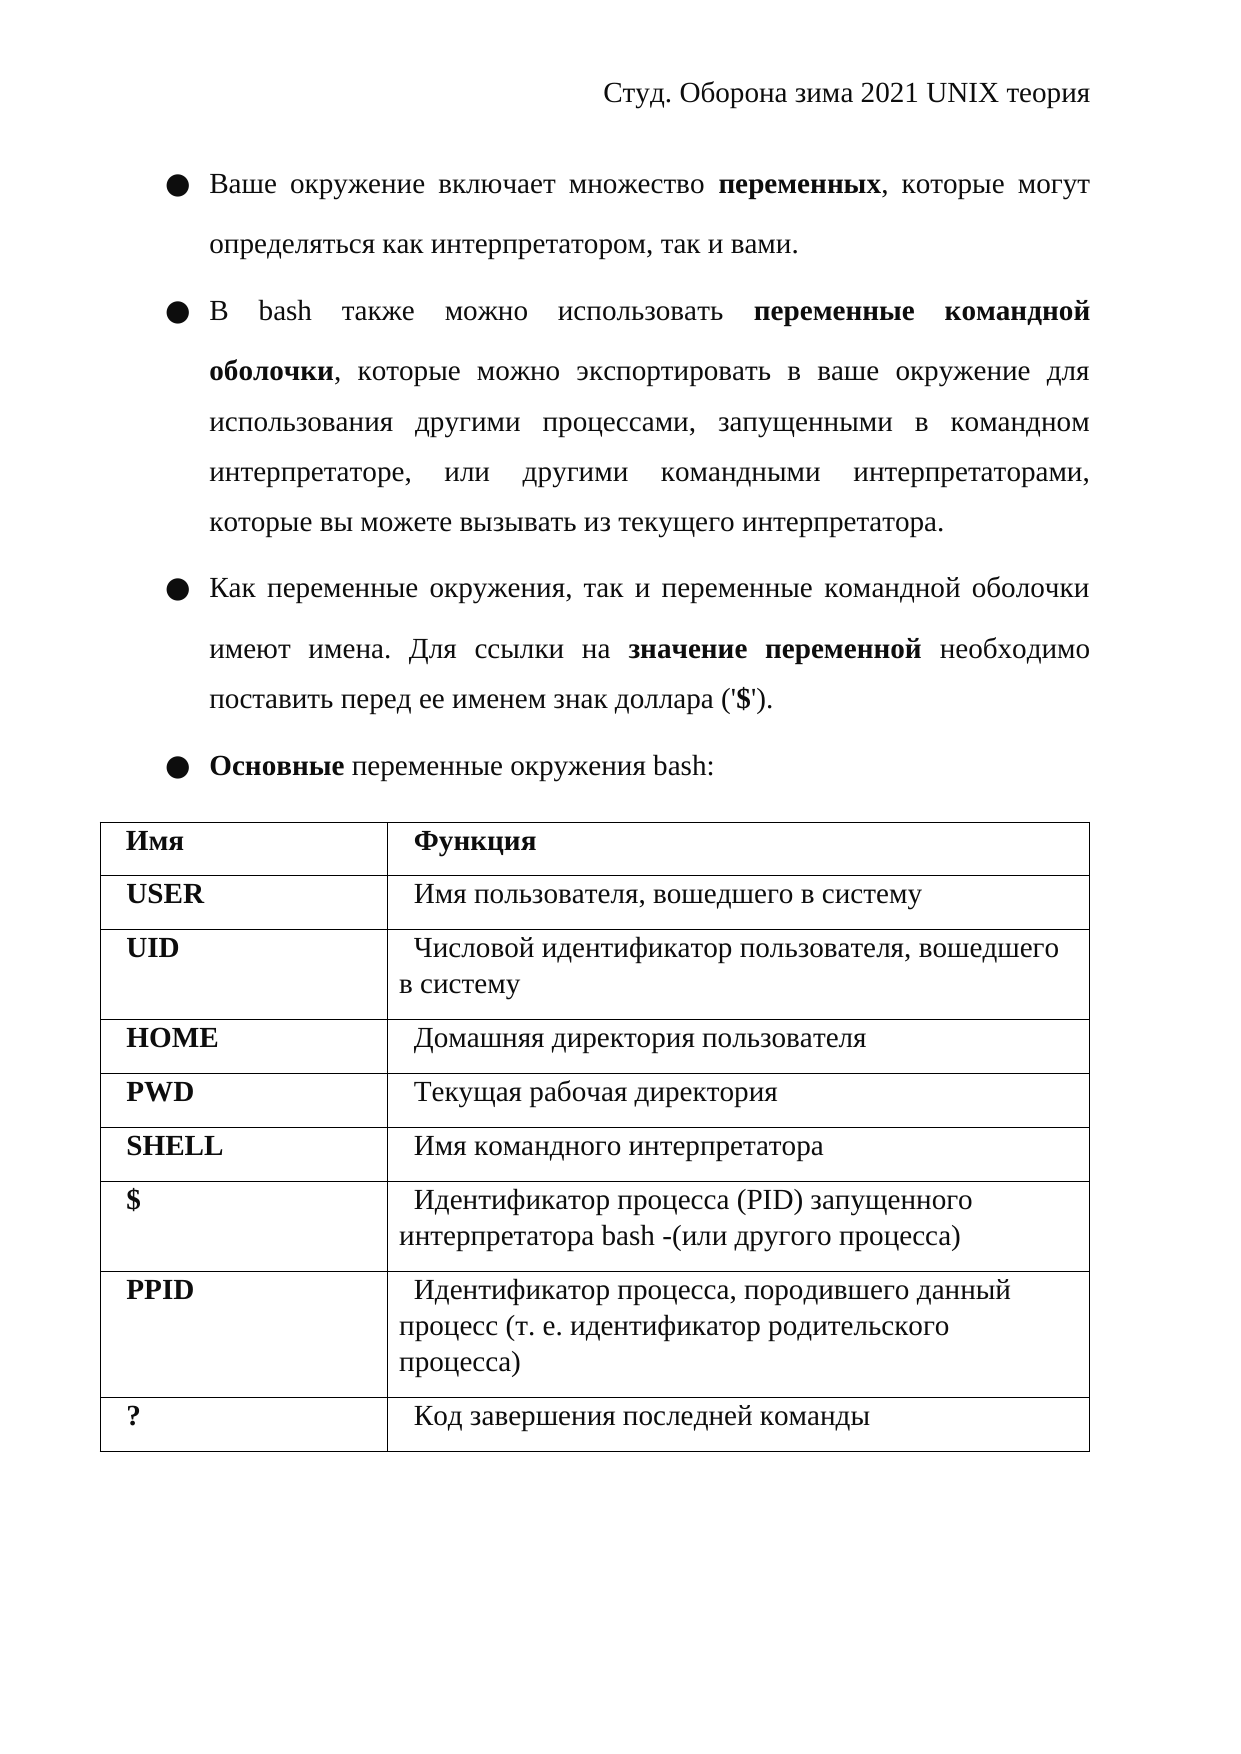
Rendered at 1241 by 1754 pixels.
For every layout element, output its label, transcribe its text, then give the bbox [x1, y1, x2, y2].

table_cell Идентификатор процесса, породившего данный процесс (т. е. идентификатор родительского процесса) [388, 1272, 1089, 1397]
table_cell ? [101, 1398, 387, 1451]
list В bash также можно использовать переменные командной оболочки, которые можно экспортировать в ваше окружение для использования другими процессами, запущенными в командном интерпретаторе, или другими командными интерпретаторами, которые вы можете вызывать из текущего интерпретатора. [165, 277, 1090, 538]
table_cell Имя пользователя, вошедшего в систему [388, 876, 1089, 929]
table_cell USER [101, 876, 387, 929]
table_header Функция [388, 823, 1089, 875]
list Ваше окружение включает множество переменных, которые могут определяться как интерпретатором, так и вами. [165, 150, 1090, 260]
list Как переменные окружения, так и переменные командной оболочки имеют имена. Для ссылки на значение переменной необходимо поставить перед ее именем знак доллара ('$'). [165, 555, 1090, 715]
table_header Имя [101, 823, 387, 875]
table_cell PPID [101, 1272, 387, 1397]
table_cell Числовой идентификатор пользователя, вошедшего в систему [388, 930, 1089, 1019]
table_cell Код завершения последней команды [388, 1398, 1089, 1451]
table_cell Домашняя директория пользователя [388, 1020, 1089, 1073]
table_cell PWD [101, 1074, 387, 1127]
table_cell SHELL [101, 1128, 387, 1181]
table_cell HOME [101, 1020, 387, 1073]
table_cell UID [101, 930, 387, 1019]
table_cell Текущая рабочая директория [388, 1074, 1089, 1127]
table_cell Имя командного интерпретатора [388, 1128, 1089, 1181]
table_cell $ [101, 1182, 387, 1271]
list Основные переменные окружения bash: [165, 732, 1090, 792]
table_cell Идентификатор процесса (PID) запущенного интерпретатора bash -(или другого процесса) [388, 1182, 1089, 1271]
